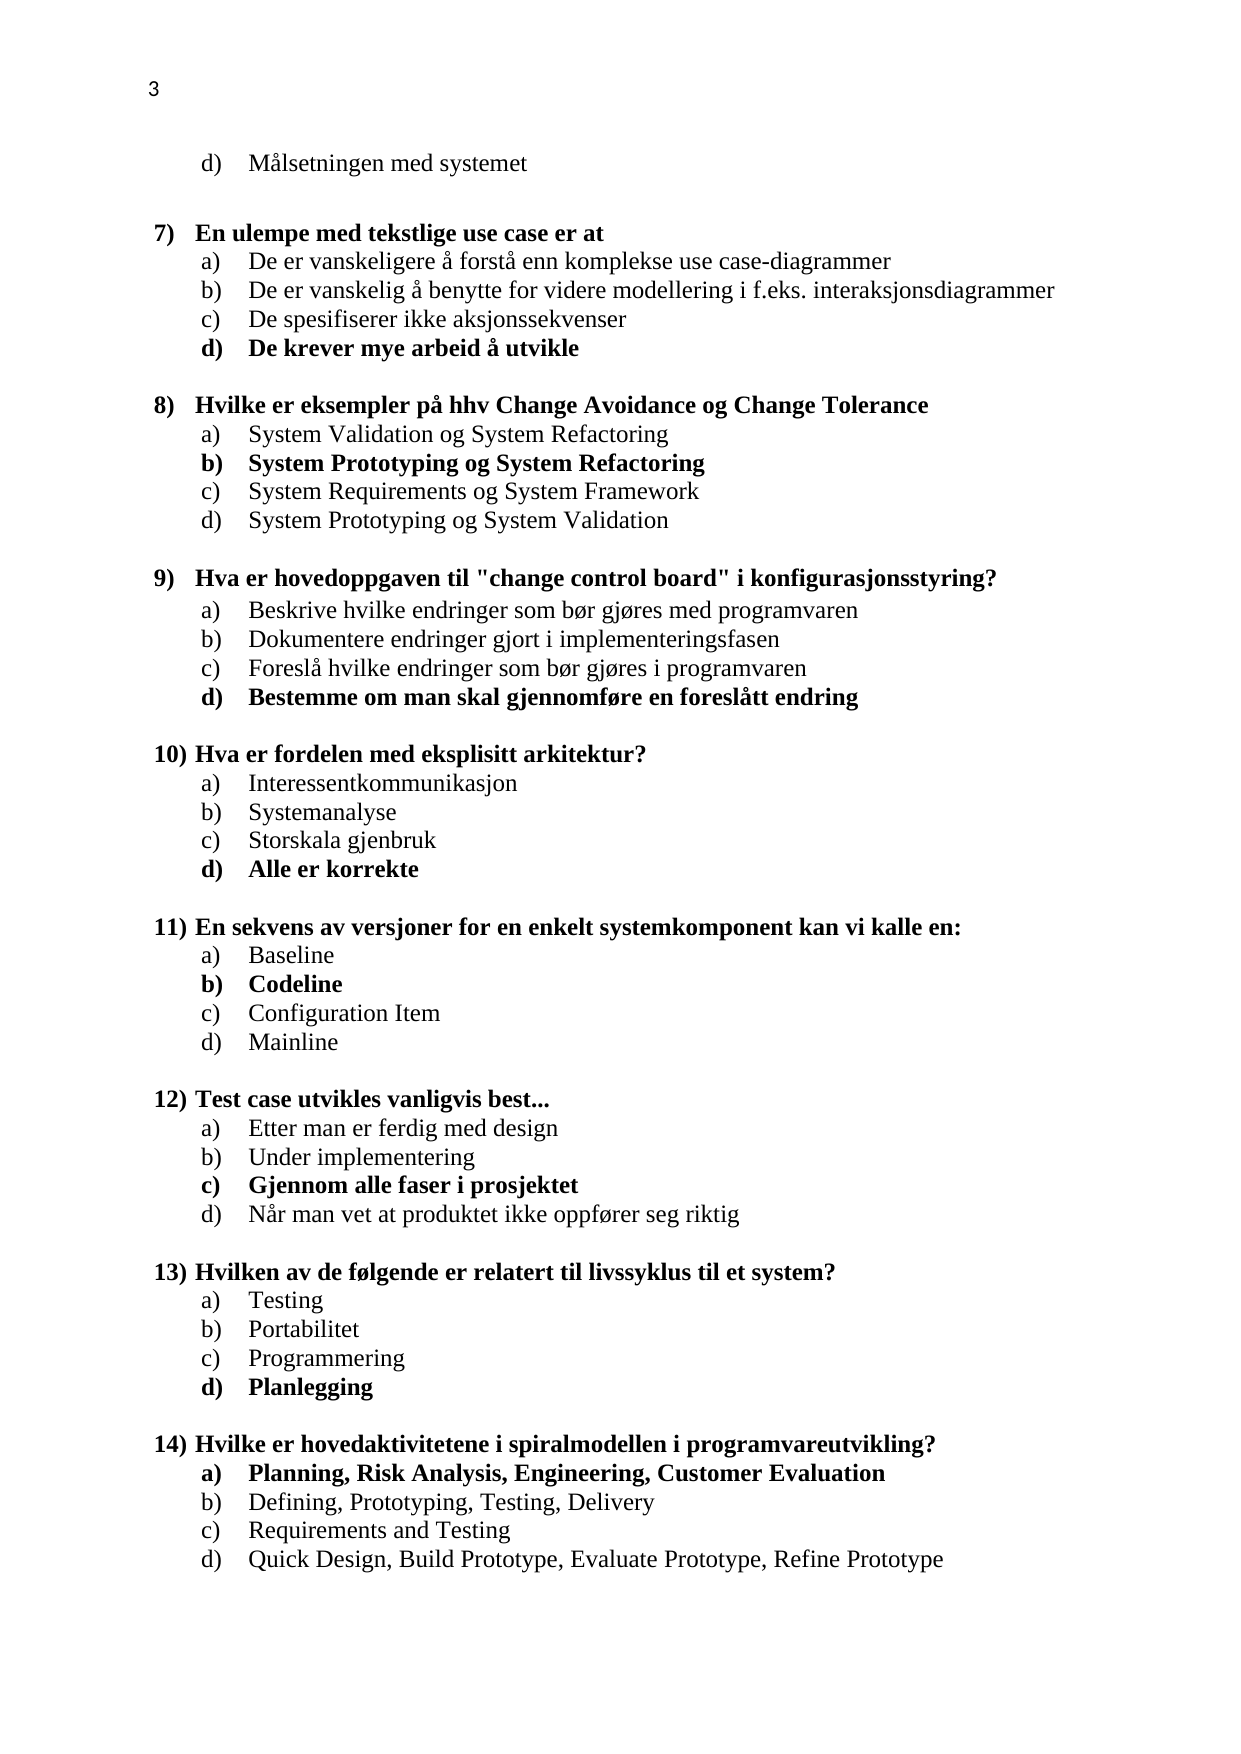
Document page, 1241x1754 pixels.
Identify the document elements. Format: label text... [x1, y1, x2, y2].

list Baseline [201, 941, 1093, 969]
list Alle er korrekte [201, 854, 1093, 883]
list Gjennom alle faser i prosjektet [201, 1171, 1093, 1199]
list Når man vet at produktet ikke oppfører seg riktig [201, 1199, 1093, 1228]
list Hvilke er hovedaktivitetene i spiralmodellen i programvareutvikling? [153, 1429, 1093, 1458]
list Quick Design, Build Prototype, Evaluate Prototype, Refine Prototype [201, 1544, 1093, 1573]
list Storskala gjenbruk [201, 826, 1093, 854]
list En ulempe med tekstlige use case er at [153, 218, 1093, 246]
list Testing [201, 1286, 1093, 1314]
list De er vanskelig å benytte for videre modellering i f.eks. interaksjonsdiagrammer [201, 275, 1093, 304]
list Hva er fordelen med eksplisitt arkitektur? [153, 739, 1093, 768]
list Defining, Prototyping, Testing, Delivery [201, 1487, 1093, 1516]
list Bestemme om man skal gjennomføre en foreslått endring [201, 682, 1093, 711]
list Mainline [201, 1027, 1093, 1056]
list Planning, Risk Analysis, Engineering, Customer Evaluation [201, 1458, 1093, 1487]
list Under implementering [201, 1142, 1093, 1171]
list Interessentkommunikasjon [201, 768, 1093, 797]
list System Validation og System Refactoring [201, 419, 1093, 448]
list Requirements and Testing [201, 1516, 1093, 1544]
list Planlegging [201, 1372, 1093, 1401]
list Codeline [201, 969, 1093, 998]
list Beskrive hvilke endringer som bør gjøres med programvaren [201, 596, 1093, 624]
list System Prototyping og System Validation [201, 505, 1093, 534]
list En sekvens av versjoner for en enkelt systemkomponent kan vi kalle en: [153, 912, 1093, 941]
list Foreslå hvilke endringer som bør gjøres i programvaren [201, 653, 1093, 682]
list De spesifiserer ikke aksjonssekvenser [201, 304, 1093, 333]
list De er vanskeligere å forstå enn komplekse use case-diagrammer [201, 246, 1093, 275]
list Etter man er ferdig med design [201, 1113, 1093, 1142]
list Systemanalyse [201, 797, 1093, 826]
list De krever mye arbeid å utvikle [201, 333, 1093, 361]
list System Prototyping og System Refactoring [201, 448, 1093, 476]
list Programmering [201, 1343, 1093, 1372]
list Målsetningen med systemet [201, 148, 1093, 176]
list Portabilitet [201, 1314, 1093, 1343]
list System Requirements og System Framework [201, 476, 1093, 505]
list Configuration Item [201, 998, 1093, 1027]
list Hva er hovedoppgaven til "change control board" i konfigurasjonsstyring? [153, 563, 1093, 591]
list Hvilken av de følgende er relatert til livssyklus til et system? [153, 1257, 1093, 1286]
list Hvilke er eksempler på hhv Change Avoidance og Change Tolerance [153, 390, 1093, 419]
list Test case utvikles vanligvis best... [153, 1084, 1093, 1113]
list Dokumentere endringer gjort i implementeringsfasen [201, 624, 1093, 653]
